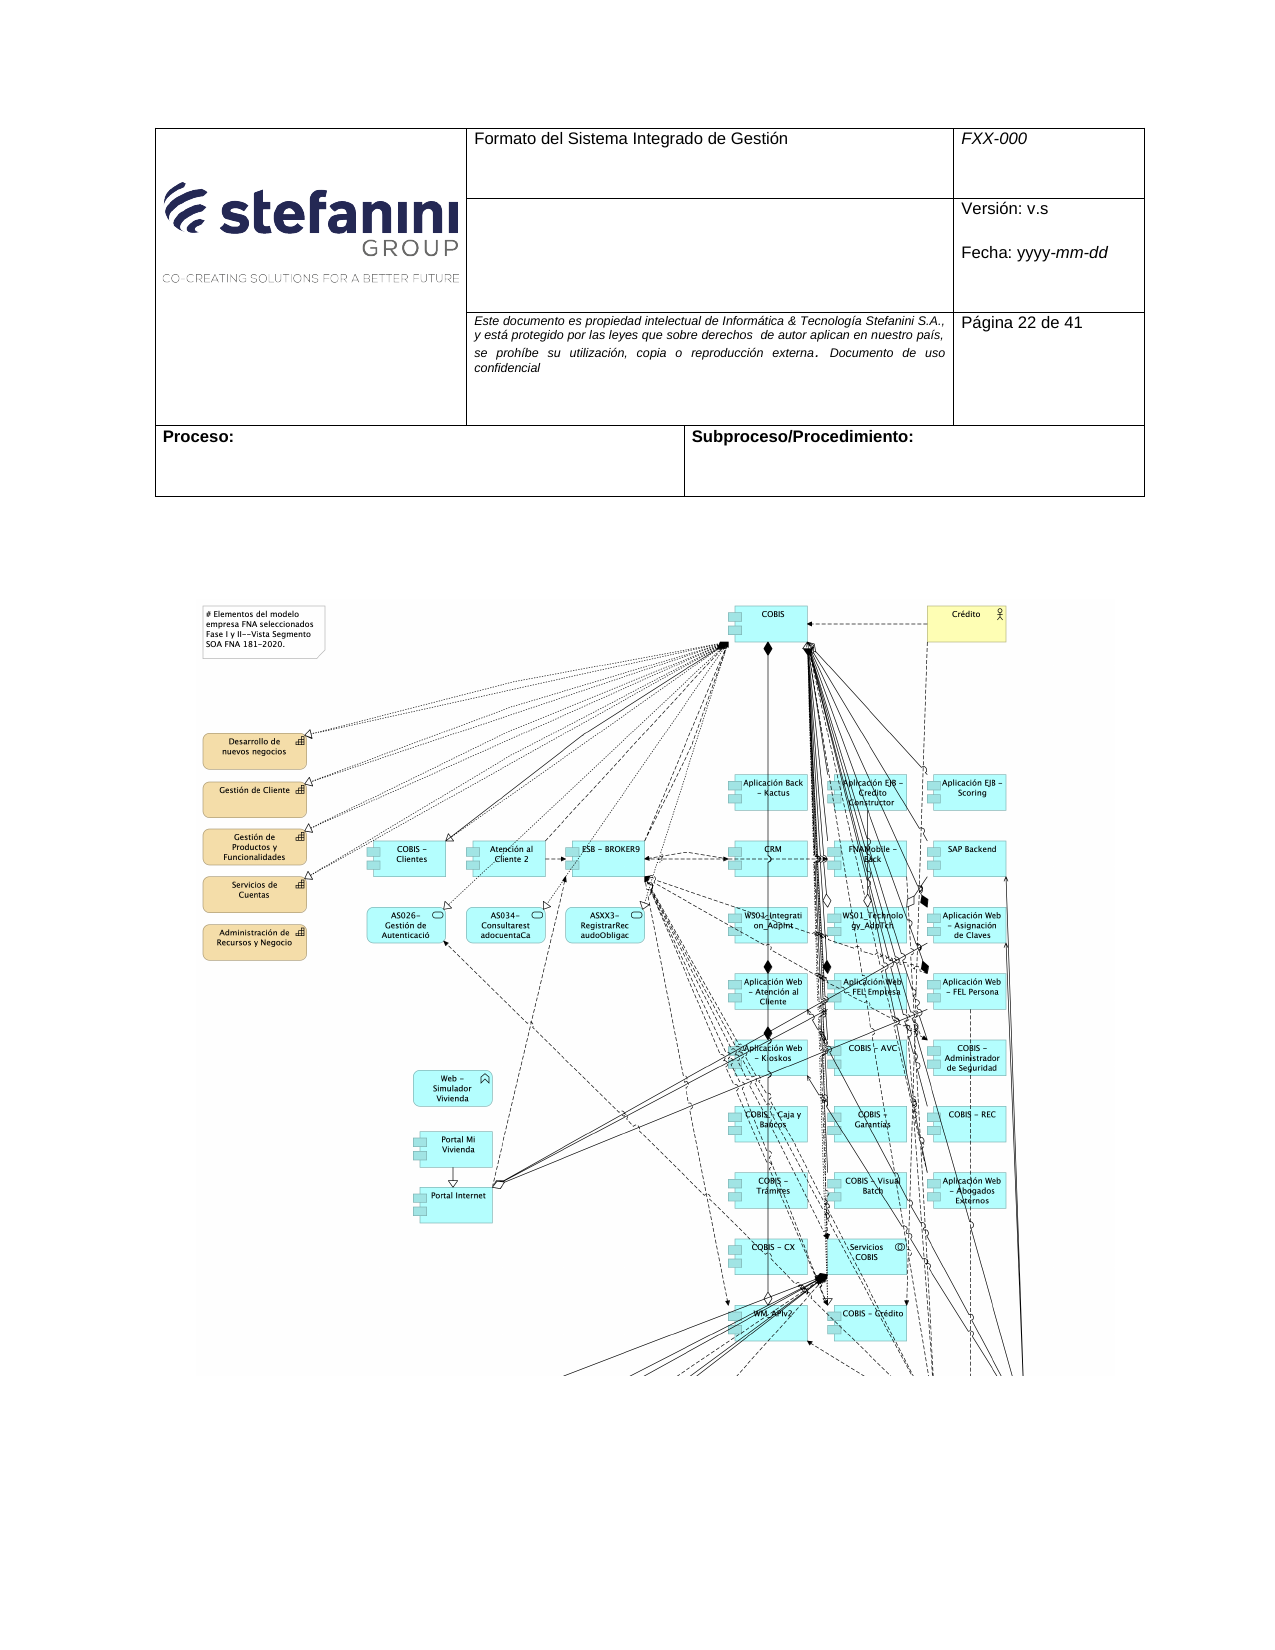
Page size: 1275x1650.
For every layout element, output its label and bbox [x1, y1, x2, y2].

picture [196, 599, 1115, 1376]
picture [162, 182, 460, 286]
